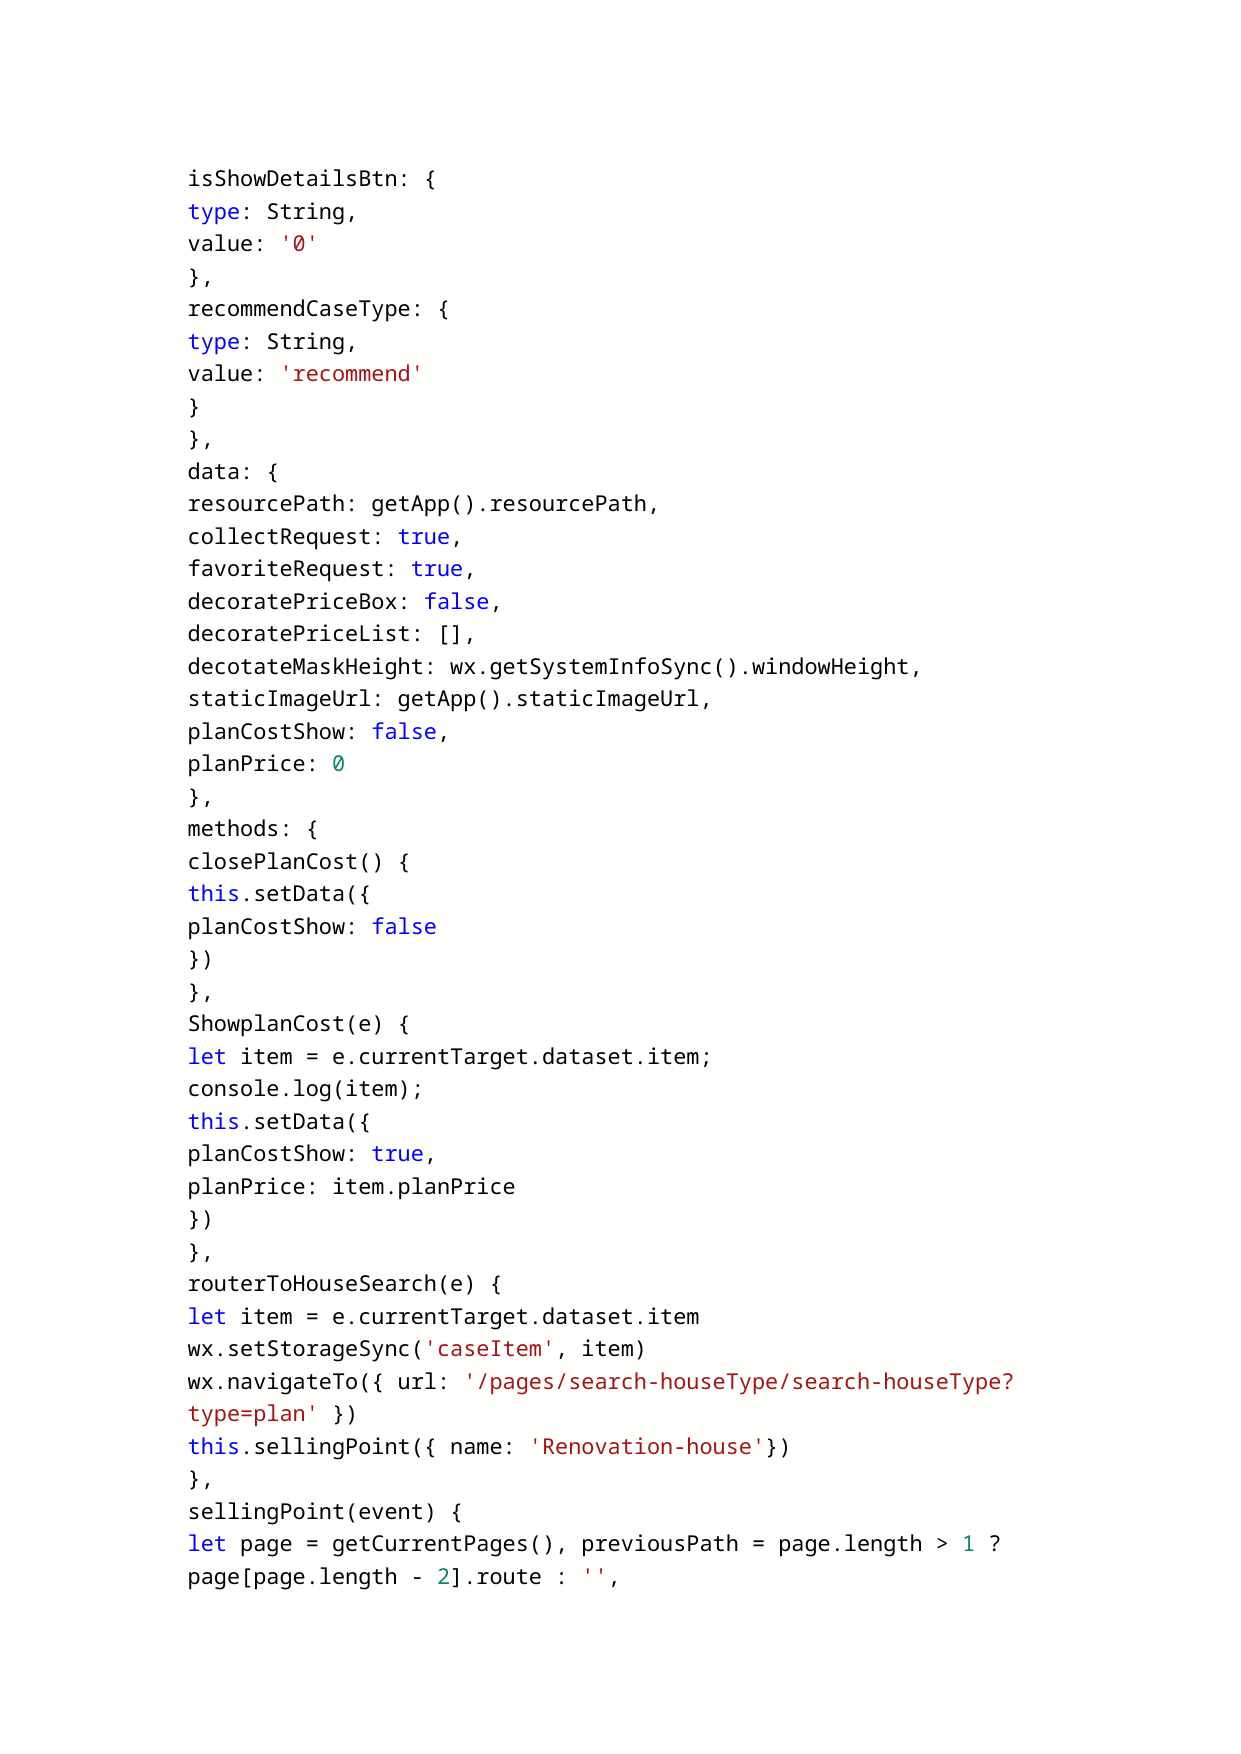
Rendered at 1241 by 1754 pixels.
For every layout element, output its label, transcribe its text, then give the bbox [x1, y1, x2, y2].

text }) [187, 1202, 1053, 1234]
text planCostShow: false [187, 909, 1053, 942]
text decoratePriceList: [], [187, 617, 1053, 649]
text }, [187, 259, 1053, 292]
text this.setData({ [187, 1104, 1053, 1137]
text let item = e.currentTarget.dataset.item; [187, 1039, 1053, 1072]
text resourcePath: getApp().resourcePath, [187, 487, 1053, 519]
text type: String, [187, 324, 1053, 357]
text sellingPoint(event) { [187, 1494, 1053, 1527]
text planCostShow: true, [187, 1137, 1053, 1169]
text wx.navigateTo({ url: '/pages/search-houseType/search-houseType?type=plan' }) [187, 1364, 1053, 1429]
text type: String, [187, 194, 1053, 227]
text recommendCaseType: { [187, 292, 1053, 324]
text }, [187, 974, 1053, 1007]
text value: '0' [187, 227, 1053, 259]
text planCostShow: false, [187, 714, 1053, 747]
text staticImageUrl: getApp().staticImageUrl, [187, 682, 1053, 714]
text data: { [187, 454, 1053, 487]
text planPrice: 0 [187, 747, 1053, 779]
text decotateMaskHeight: wx.getSystemInfoSync().windowHeight, [187, 649, 1053, 682]
text closePlanCost() { [187, 844, 1053, 877]
text wx.setStorageSync('caseItem', item) [187, 1332, 1053, 1364]
text }, [187, 1234, 1053, 1267]
text let page = getCurrentPages(), previousPath = page.length > 1 ? page[page.length - 2].route : '', [187, 1527, 1053, 1592]
text decoratePriceBox: false, [187, 584, 1053, 617]
text value: 'recommend' [187, 357, 1053, 389]
text }) [187, 942, 1053, 974]
text console.log(item); [187, 1072, 1053, 1104]
text methods: { [187, 812, 1053, 844]
text this.setData({ [187, 877, 1053, 909]
text } [187, 389, 1053, 422]
text isShowDetailsBtn: { [187, 162, 1053, 194]
text }, [187, 779, 1053, 812]
text routerToHouseSearch(e) { [187, 1267, 1053, 1299]
text collectRequest: true, [187, 519, 1053, 552]
text planPrice: item.planPrice [187, 1169, 1053, 1202]
text this.sellingPoint({ name: 'Renovation-house'}) [187, 1429, 1053, 1462]
text }, [187, 422, 1053, 454]
text let item = e.currentTarget.dataset.item [187, 1299, 1053, 1332]
text }, [187, 1462, 1053, 1494]
text favoriteRequest: true, [187, 552, 1053, 584]
text ShowplanCost(e) { [187, 1007, 1053, 1039]
